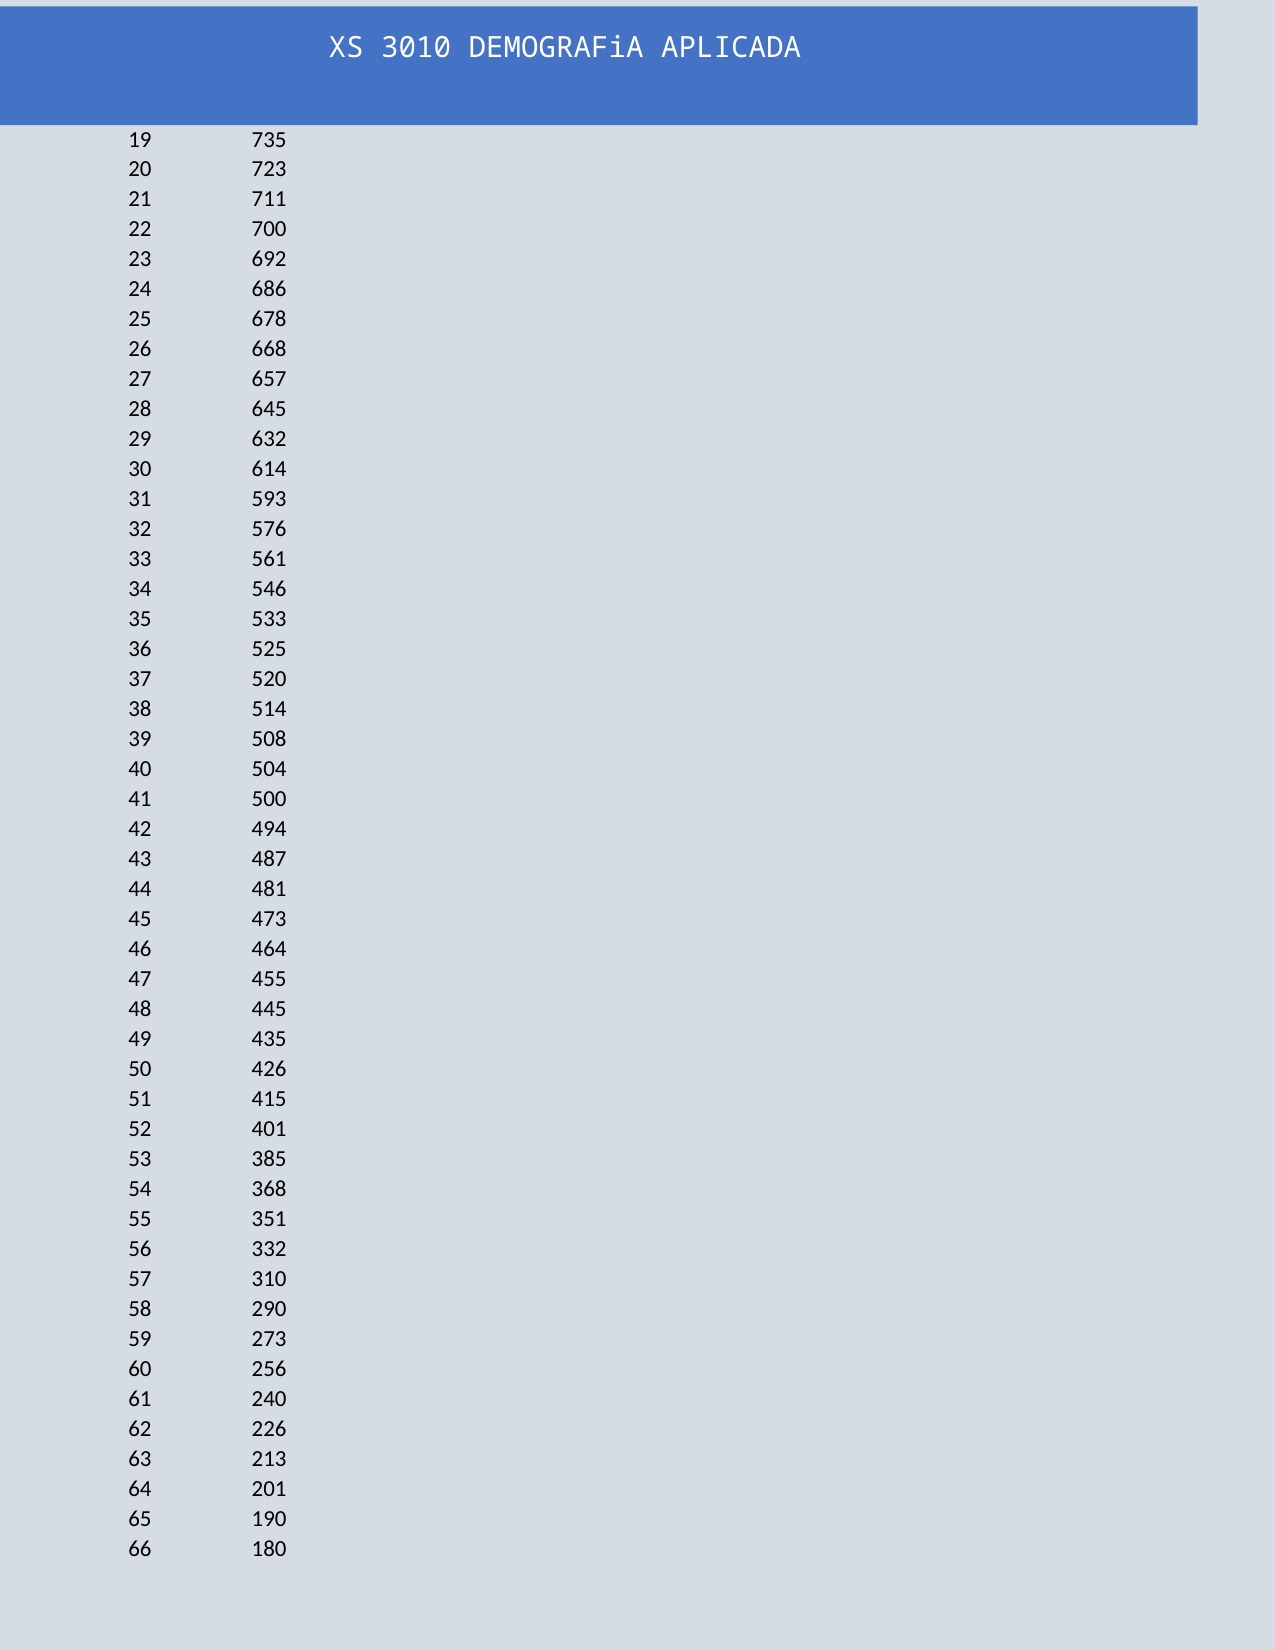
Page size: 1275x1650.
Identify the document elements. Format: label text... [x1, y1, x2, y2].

table_cell 22 [75, 213, 204, 243]
table_cell 240 [204, 1383, 333, 1413]
table_cell 494 [204, 813, 333, 843]
table_cell 310 [204, 1263, 333, 1293]
table_cell 415 [204, 1083, 333, 1113]
table_cell 62 [75, 1413, 204, 1443]
table_cell 692 [204, 243, 333, 273]
table_cell 60 [75, 1353, 204, 1383]
table_cell 58 [75, 1293, 204, 1323]
table_cell 57 [75, 1263, 204, 1293]
table_cell 66 [75, 1533, 204, 1563]
table_cell 43 [75, 843, 204, 873]
table_cell 38 [75, 693, 204, 723]
table_cell 504 [204, 753, 333, 783]
table_cell 657 [204, 363, 333, 393]
table_cell 27 [75, 363, 204, 393]
table_cell 668 [204, 333, 333, 363]
table_cell 525 [204, 633, 333, 663]
table_cell 65 [75, 1503, 204, 1533]
table_cell 33 [75, 543, 204, 573]
table_cell 533 [204, 603, 333, 633]
table_cell 23 [75, 243, 204, 273]
table_cell 546 [204, 573, 333, 603]
table_cell 576 [204, 513, 333, 543]
table_cell 64 [75, 1473, 204, 1503]
table_cell 368 [204, 1173, 333, 1203]
table_cell 44 [75, 873, 204, 903]
table_cell 520 [204, 663, 333, 693]
table_cell 700 [204, 213, 333, 243]
table_cell 332 [204, 1233, 333, 1263]
table_cell 52 [75, 1113, 204, 1143]
table_cell 24 [75, 273, 204, 303]
table_cell 632 [204, 423, 333, 453]
table_cell 25 [75, 303, 204, 333]
table_cell 401 [204, 1113, 333, 1143]
table_cell 21 [75, 183, 204, 213]
table_cell 385 [204, 1143, 333, 1173]
table_cell 47 [75, 963, 204, 993]
table_cell 59 [75, 1323, 204, 1353]
table_cell 36 [75, 633, 204, 663]
table_cell 20 [75, 153, 204, 183]
table_cell 180 [204, 1533, 333, 1563]
table_cell 50 [75, 1053, 204, 1083]
table_cell 487 [204, 843, 333, 873]
table_cell 28 [75, 393, 204, 423]
table_cell 426 [204, 1053, 333, 1083]
table_cell 54 [75, 1173, 204, 1203]
table_cell 481 [204, 873, 333, 903]
table_cell 39 [75, 723, 204, 753]
table_cell 735 [204, 126, 333, 153]
table_cell 46 [75, 933, 204, 963]
table_cell 29 [75, 423, 204, 453]
table_cell 290 [204, 1293, 333, 1323]
table_cell 455 [204, 963, 333, 993]
table_cell 508 [204, 723, 333, 753]
table_cell 226 [204, 1413, 333, 1443]
table_cell 35 [75, 603, 204, 633]
table_cell 445 [204, 993, 333, 1023]
table_cell 45 [75, 903, 204, 933]
table_cell 213 [204, 1443, 333, 1473]
table_cell 61 [75, 1383, 204, 1413]
table_cell 723 [204, 153, 333, 183]
table_cell 51 [75, 1083, 204, 1113]
table_cell 645 [204, 393, 333, 423]
table_cell 500 [204, 783, 333, 813]
table_cell 514 [204, 693, 333, 723]
table_cell 55 [75, 1203, 204, 1233]
table_cell 30 [75, 453, 204, 483]
table_cell 32 [75, 513, 204, 543]
table_cell 273 [204, 1323, 333, 1353]
table_cell 40 [75, 753, 204, 783]
table_cell 593 [204, 483, 333, 513]
table_cell 614 [204, 453, 333, 483]
table_cell 473 [204, 903, 333, 933]
table_cell 42 [75, 813, 204, 843]
table_cell 34 [75, 573, 204, 603]
table_cell 351 [204, 1203, 333, 1233]
table_cell 63 [75, 1443, 204, 1473]
table_cell 31 [75, 483, 204, 513]
table_cell 201 [204, 1473, 333, 1503]
table_cell 435 [204, 1023, 333, 1053]
table_cell 190 [204, 1503, 333, 1533]
table_cell 19 [75, 126, 204, 153]
table_cell 56 [75, 1233, 204, 1263]
table_cell 37 [75, 663, 204, 693]
table_cell 53 [75, 1143, 204, 1173]
table_cell 678 [204, 303, 333, 333]
table_cell 26 [75, 333, 204, 363]
table_cell 561 [204, 543, 333, 573]
table_cell 711 [204, 183, 333, 213]
table_cell 686 [204, 273, 333, 303]
table_cell 41 [75, 783, 204, 813]
table_cell 48 [75, 993, 204, 1023]
table_cell 464 [204, 933, 333, 963]
table_cell 256 [204, 1353, 333, 1383]
table_cell 49 [75, 1023, 204, 1053]
